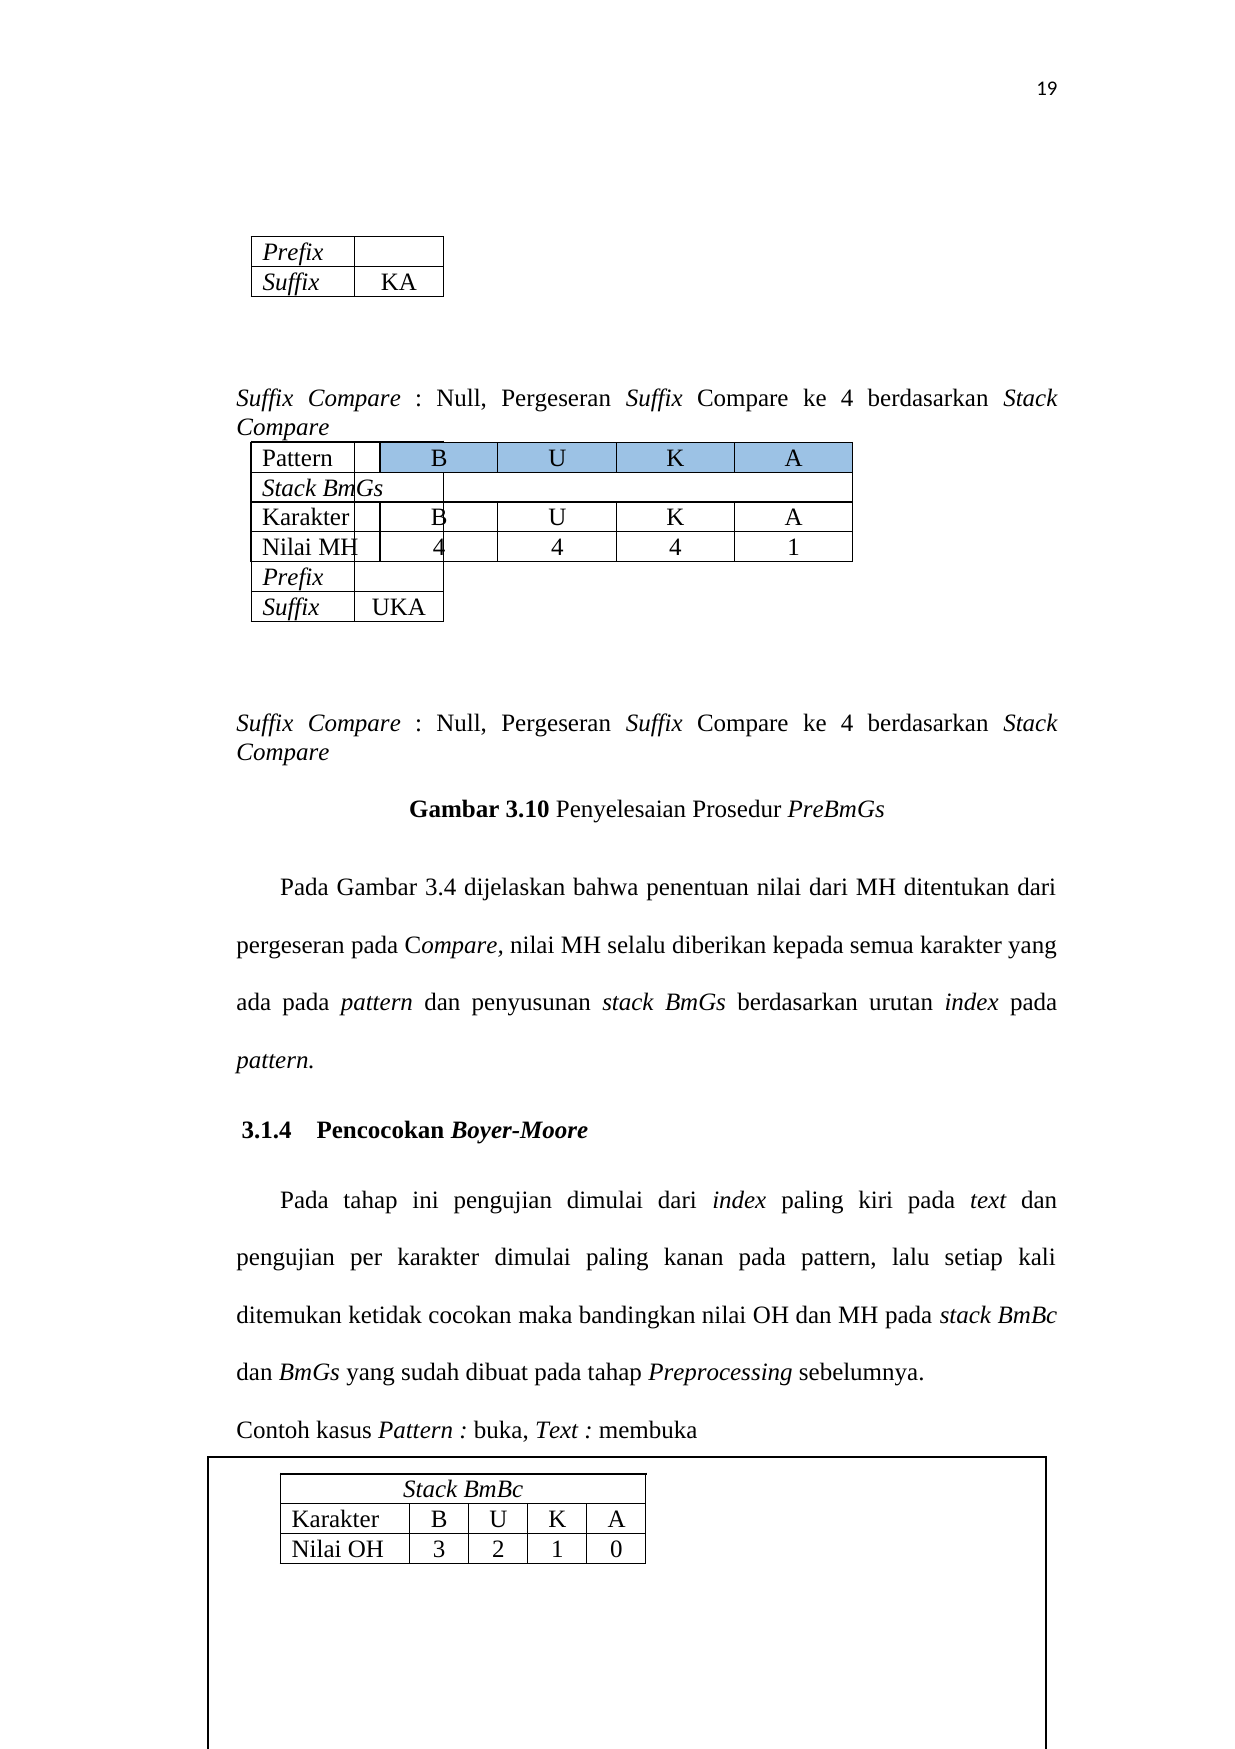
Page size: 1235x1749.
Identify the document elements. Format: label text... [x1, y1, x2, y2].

table_cell 1 [528, 1534, 586, 1563]
table_header U [498, 443, 616, 472]
list Suffix Compare : Null, Pergeseran Suffix Compare ke 4 berdasarkan Stack Compare [236, 708, 1057, 765]
table_cell U [498, 503, 616, 531]
list Pada Gambar 3.4 dijelaskan bahwa penentuan nilai dari MH ditentukan dari pergeseran pada Compare, nilai MH selalu diberikan kepada semua karakter yang ada pada pattern dan penyusunan stack BmGs berdasarkan urutan index pada pattern. [236, 872, 1057, 1074]
table_cell Nilai MH [251, 532, 379, 561]
list Pada tahap ini pengujian dimulai dari index paling kiri pada text dan pengujian per karakter dimulai paling kanan pada pattern, lalu setiap kali ditemukan ketidak cocokan maka bandingkan nilai OH dan MH pada stack BmBc dan BmGs yang sudah dibuat pada tahap Preprocessing sebelumnya. [236, 1185, 1057, 1386]
table_cell UKA [355, 592, 443, 621]
table_cell 4 [617, 532, 734, 561]
subtitle Pencocokan Boyer-Moore [241, 1115, 1057, 1144]
table_cell K [528, 1504, 586, 1533]
table_cell Stack BmGs [251, 473, 852, 501]
list Contoh kasus Pattern : buka, Text : membuka [236, 1415, 1057, 1444]
table_header Pattern [251, 443, 379, 472]
table_cell Suffix [252, 267, 354, 296]
table_cell B [381, 503, 497, 531]
table_cell 0 [587, 1534, 645, 1563]
table_header Prefix [252, 562, 354, 591]
table_cell Karakter [281, 1504, 409, 1533]
table_header Prefix [252, 237, 354, 266]
table_cell B [410, 1504, 468, 1533]
table_cell Suffix [252, 592, 354, 621]
table_cell Nilai OH [281, 1534, 409, 1563]
table_cell 4 [498, 532, 616, 561]
table_header A [735, 443, 852, 472]
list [236, 383, 1057, 441]
table_header K [617, 443, 734, 472]
table_cell 2 [469, 1534, 527, 1563]
table_cell U [469, 1504, 527, 1533]
table_cell K [617, 503, 734, 531]
table_header B [355, 562, 443, 591]
table_header Stack BmBc [281, 1475, 645, 1503]
table_header B [381, 443, 497, 472]
table_header U [355, 237, 443, 266]
table_cell A [587, 1504, 645, 1533]
table_cell Karakter [251, 503, 379, 531]
table_cell 3 [410, 1534, 468, 1563]
table_cell 1 [735, 532, 852, 561]
table_cell A [735, 503, 852, 531]
table_cell 4 [381, 532, 497, 561]
table_cell KA [355, 267, 443, 296]
